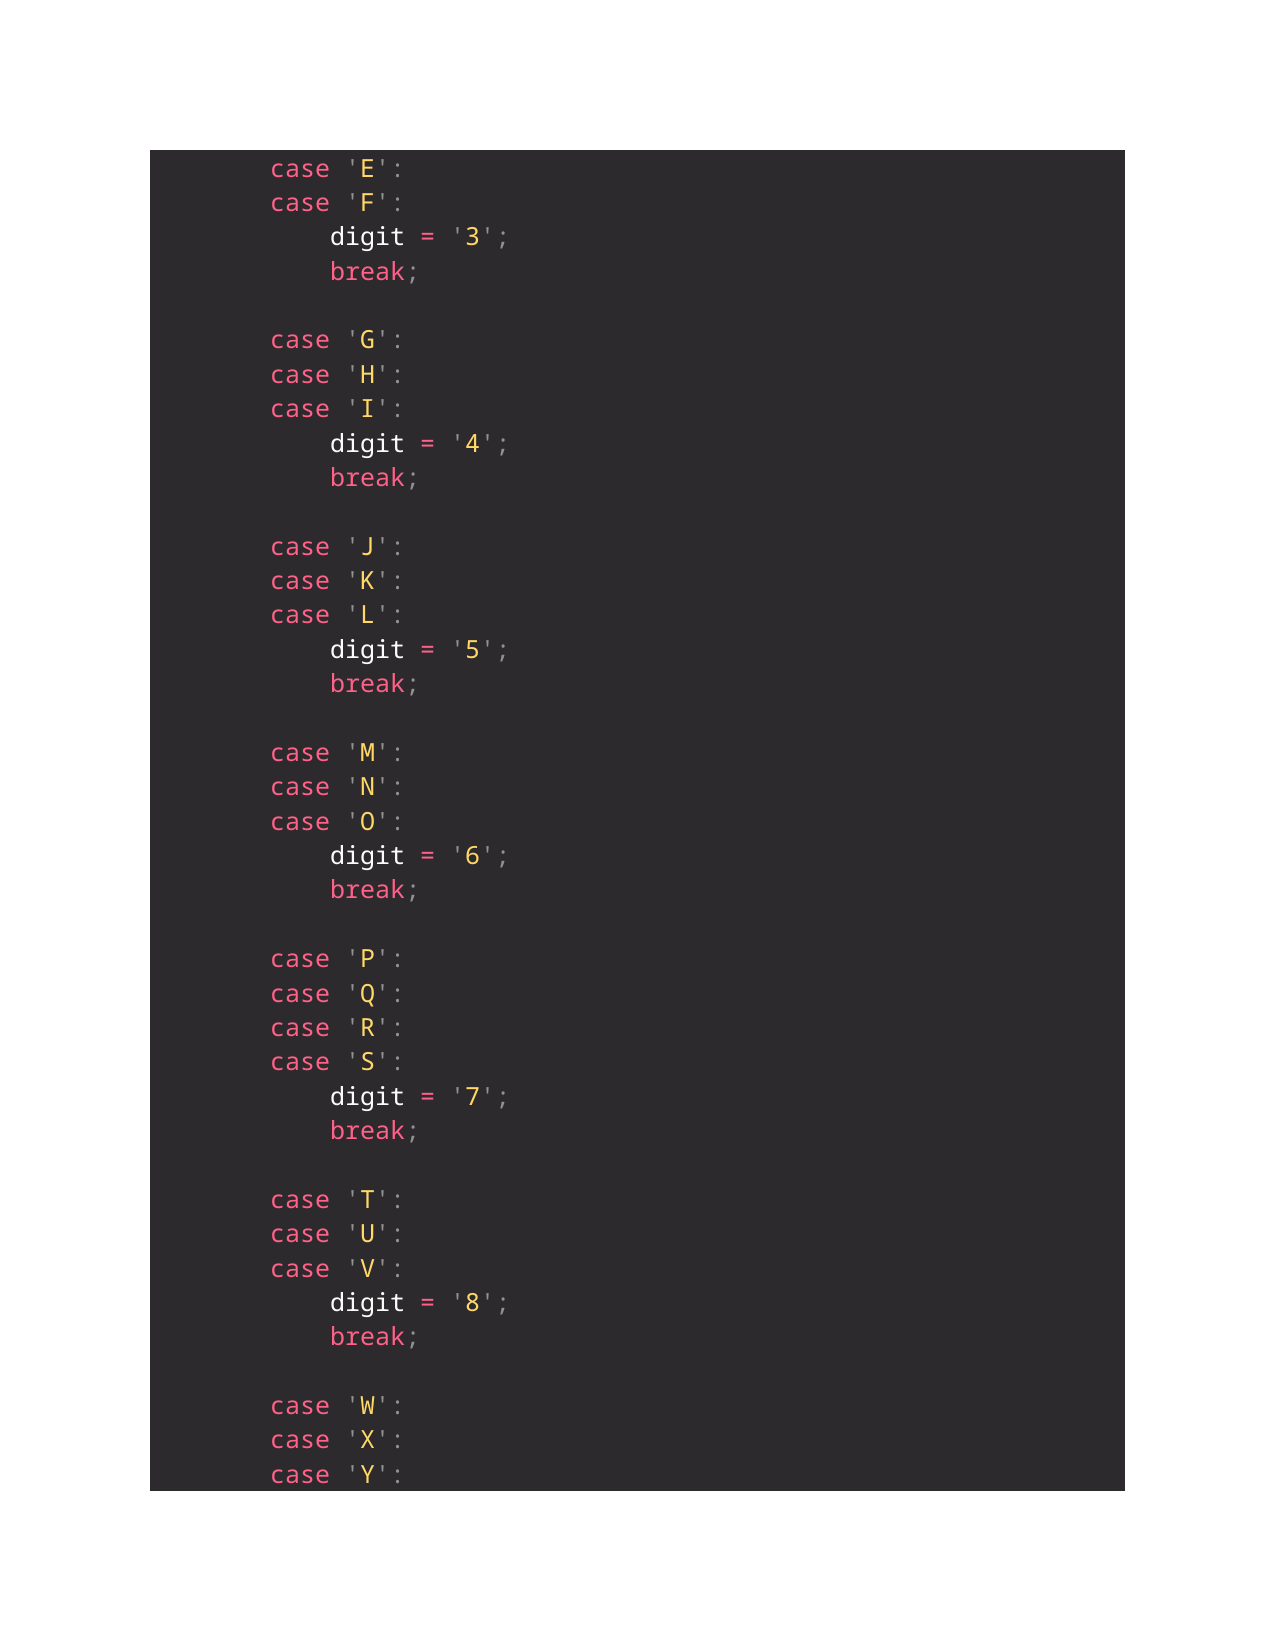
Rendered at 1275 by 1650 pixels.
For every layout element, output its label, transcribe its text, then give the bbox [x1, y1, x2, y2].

text case 'P': [150, 941, 1125, 975]
text break; [150, 459, 1125, 494]
text case 'G': [150, 322, 1125, 356]
text break; [150, 1112, 1125, 1147]
text case 'O': [150, 803, 1125, 837]
text case 'N': [150, 769, 1125, 803]
text case 'U': [150, 1216, 1125, 1250]
text case 'S': [150, 1044, 1125, 1078]
text case 'R': [150, 1009, 1125, 1044]
text case 'M': [150, 734, 1125, 769]
text case 'J': [150, 528, 1125, 562]
text case 'Y': [150, 1456, 1125, 1491]
text digit = '5'; [150, 631, 1125, 666]
text break; [150, 253, 1125, 287]
text case 'L': [150, 597, 1125, 631]
text case 'X': [150, 1422, 1125, 1456]
text case 'Q': [150, 975, 1125, 1009]
text break; [150, 666, 1125, 700]
text digit = '3'; [150, 219, 1125, 253]
text case 'E': [150, 150, 1125, 184]
text case 'K': [150, 562, 1125, 597]
text case 'I': [150, 391, 1125, 425]
text digit = '7'; [150, 1078, 1125, 1112]
text case 'V': [150, 1250, 1125, 1284]
text case 'F': [150, 184, 1125, 219]
text digit = '8'; [150, 1284, 1125, 1319]
text case 'W': [150, 1387, 1125, 1422]
text case 'H': [150, 356, 1125, 391]
text break; [150, 1319, 1125, 1353]
text case 'T': [150, 1181, 1125, 1216]
text digit = '4'; [150, 425, 1125, 459]
text break; [150, 872, 1125, 906]
text digit = '6'; [150, 837, 1125, 872]
